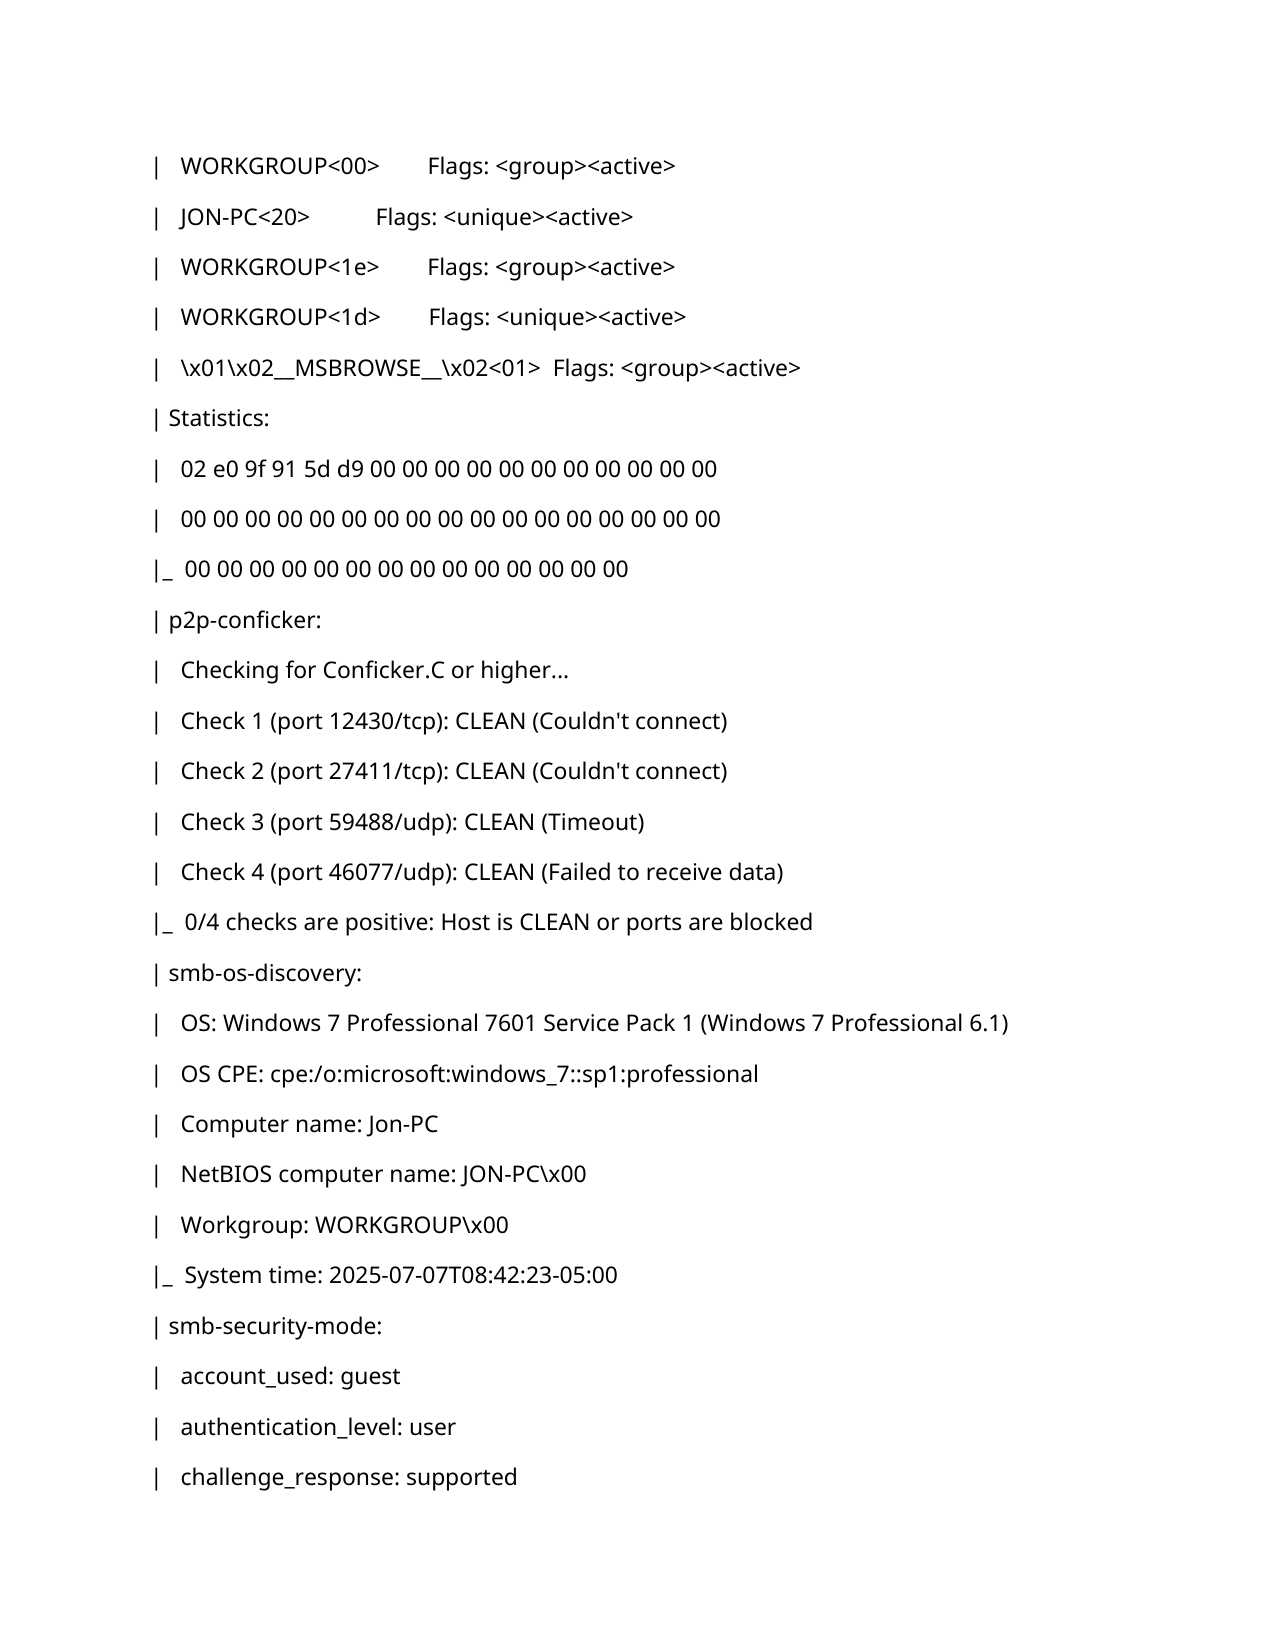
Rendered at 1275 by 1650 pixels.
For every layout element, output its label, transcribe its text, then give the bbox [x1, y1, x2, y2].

text |_ System time: 2025-07-07T08:42:23-05:00 [150, 1259, 1125, 1290]
text | Computer name: Jon-PC [150, 1108, 1125, 1139]
text | OS CPE: cpe:/o:microsoft:windows_7::sp1:professional [150, 1057, 1125, 1089]
text | \x01\x02__MSBROWSE__\x02<01> Flags: <group><active> [150, 352, 1125, 383]
text | 00 00 00 00 00 00 00 00 00 00 00 00 00 00 00 00 00 [150, 503, 1125, 534]
text |_ 0/4 checks are positive: Host is CLEAN or ports are blocked [150, 906, 1125, 937]
text | authentication_level: user [150, 1410, 1125, 1442]
text | 02 e0 9f 91 5d d9 00 00 00 00 00 00 00 00 00 00 00 [150, 452, 1125, 484]
text | WORKGROUP<00> Flags: <group><active> [150, 150, 1125, 181]
text | smb-security-mode: [150, 1309, 1125, 1341]
text | Checking for Conficker.C or higher... [150, 654, 1125, 685]
text | NetBIOS computer name: JON-PC\x00 [150, 1158, 1125, 1189]
text | Workgroup: WORKGROUP\x00 [150, 1209, 1125, 1240]
text | challenge_response: supported [150, 1461, 1125, 1492]
text |_ 00 00 00 00 00 00 00 00 00 00 00 00 00 00 [150, 553, 1125, 584]
text | Check 3 (port 59488/udp): CLEAN (Timeout) [150, 805, 1125, 837]
text | Check 2 (port 27411/tcp): CLEAN (Couldn't connect) [150, 755, 1125, 786]
text | Check 1 (port 12430/tcp): CLEAN (Couldn't connect) [150, 704, 1125, 736]
text | Check 4 (port 46077/udp): CLEAN (Failed to receive data) [150, 856, 1125, 887]
text | smb-os-discovery: [150, 957, 1125, 988]
text | OS: Windows 7 Professional 7601 Service Pack 1 (Windows 7 Professional 6.1) [150, 1007, 1125, 1038]
text | WORKGROUP<1e> Flags: <group><active> [150, 251, 1125, 282]
text | Statistics: [150, 402, 1125, 433]
text | JON-PC<20> Flags: <unique><active> [150, 200, 1125, 232]
text | WORKGROUP<1d> Flags: <unique><active> [150, 301, 1125, 332]
text | account_used: guest [150, 1360, 1125, 1391]
text | p2p-conficker: [150, 604, 1125, 635]
